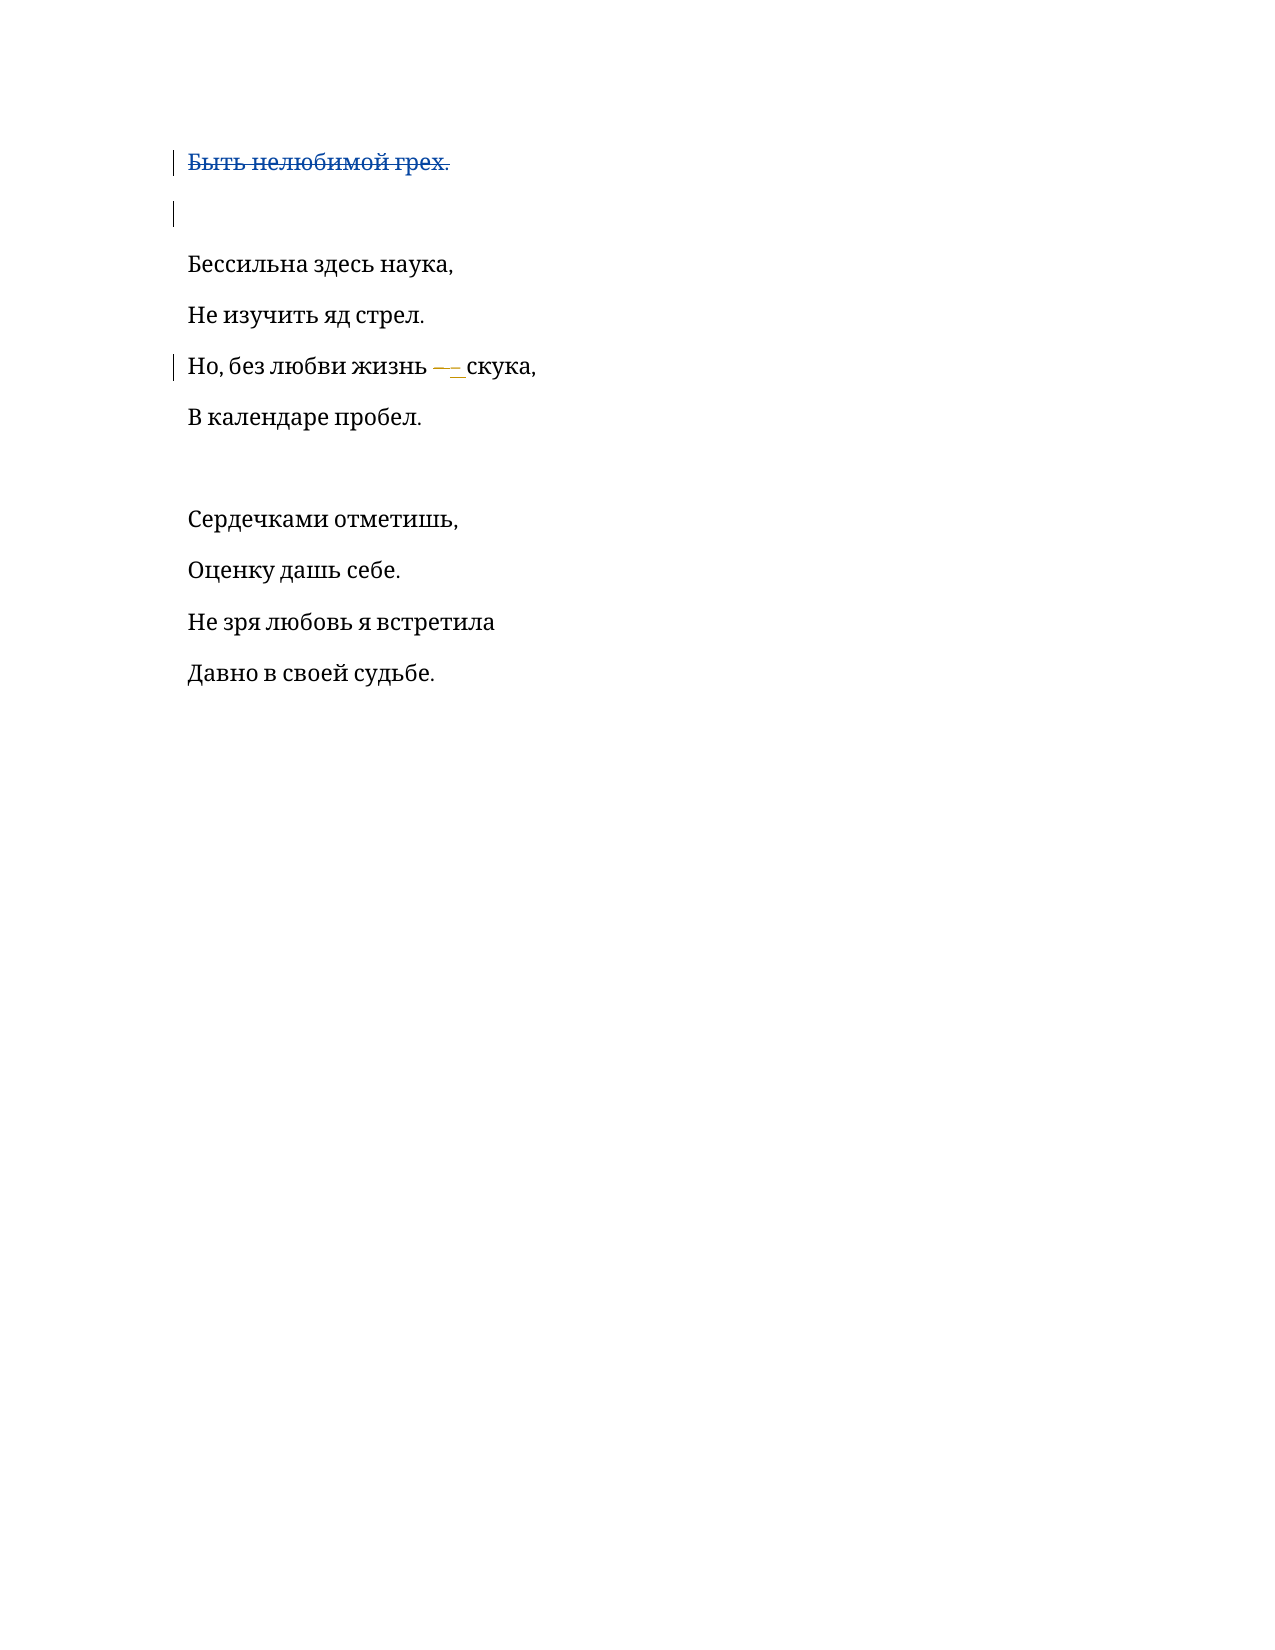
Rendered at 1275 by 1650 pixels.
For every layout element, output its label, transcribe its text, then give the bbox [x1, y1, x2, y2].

text Давно в своей судьбе. [187, 660, 1087, 687]
text Но, без любви жизнь скука, [187, 354, 1087, 381]
text В календаре пробел. [187, 405, 1087, 432]
text Не изучить яд стрел. [187, 303, 1087, 329]
text Бессильна здесь наука, [187, 252, 1087, 278]
text Сердечками отметишь, [187, 507, 1087, 534]
text Оценку дашь себе. [187, 558, 1087, 585]
text Не зря любовь я встретила [187, 609, 1087, 636]
